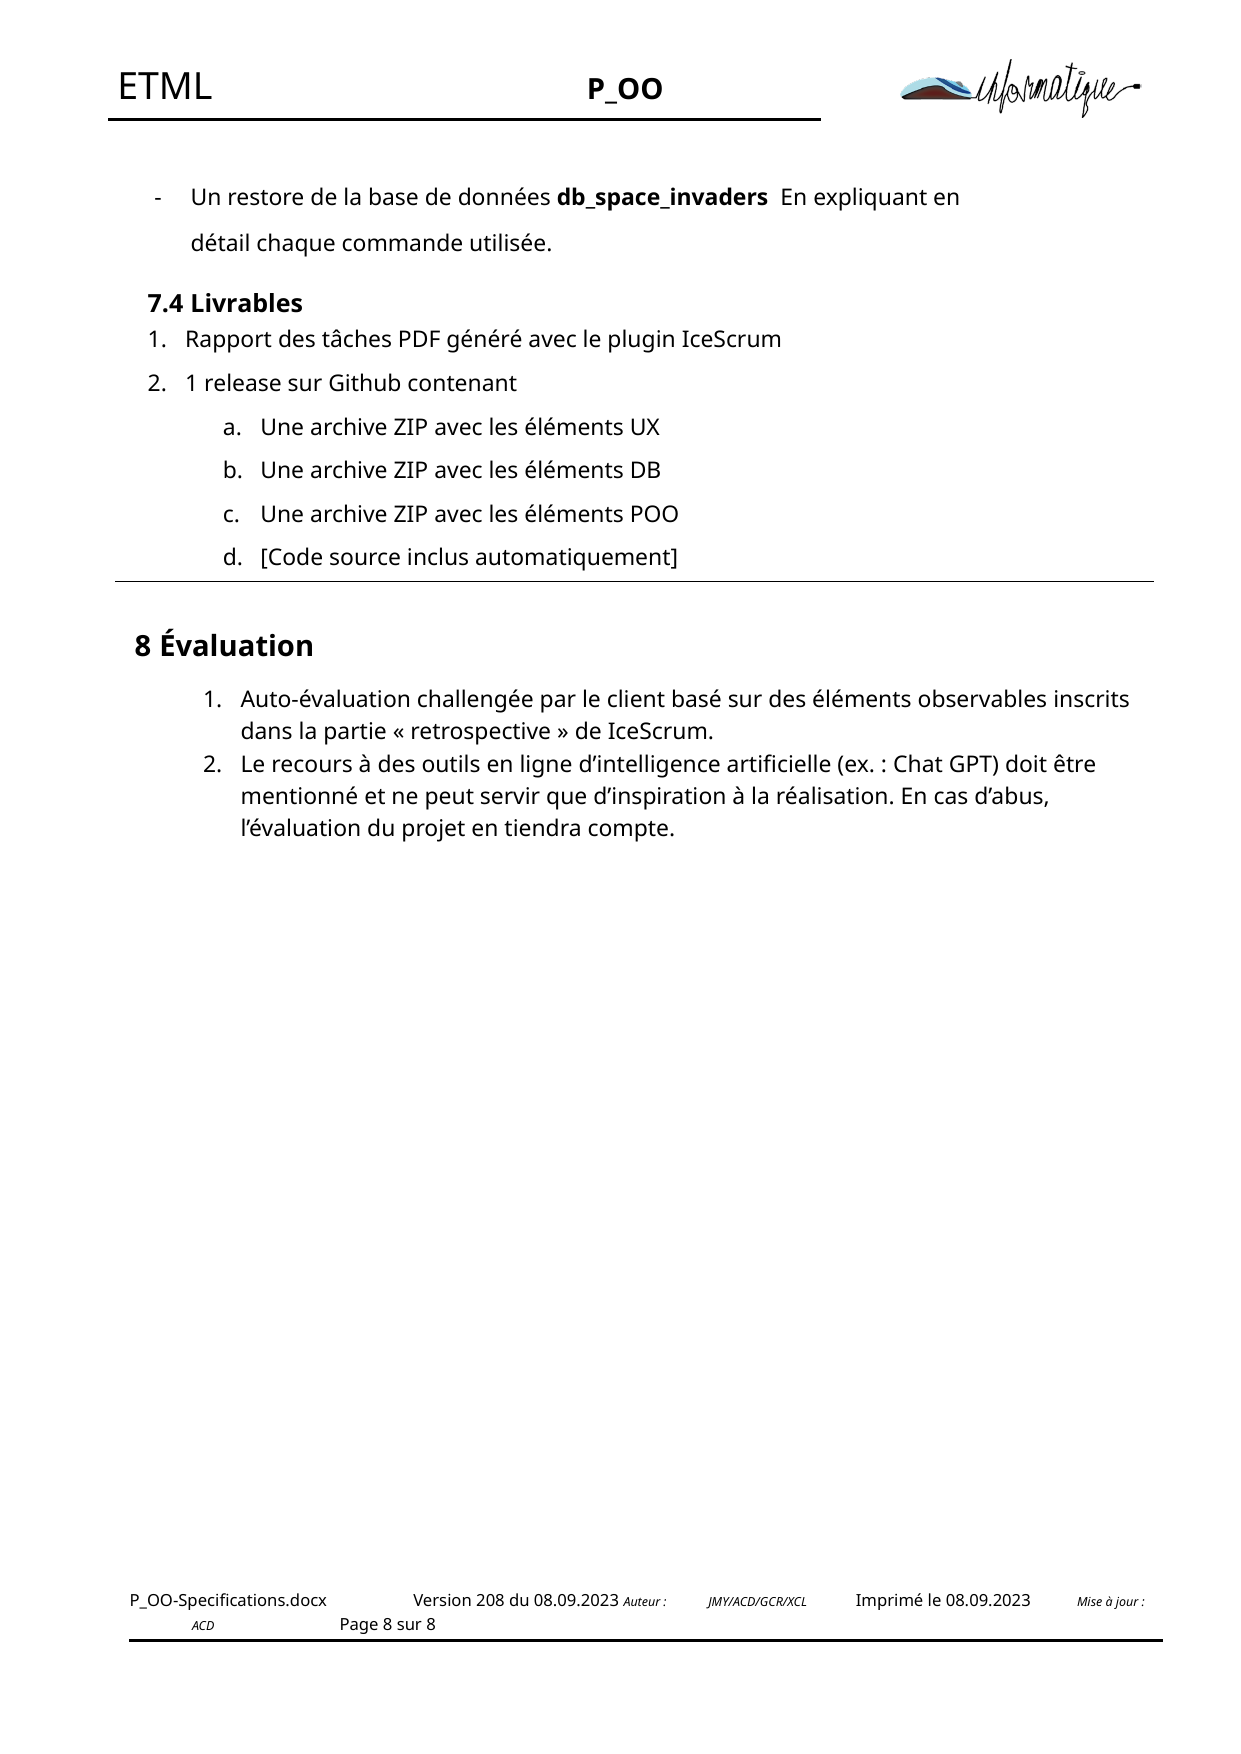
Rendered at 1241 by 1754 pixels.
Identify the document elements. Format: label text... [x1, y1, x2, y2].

list Rapport des tâches PDF généré avec le plugin IceScrum [147, 323, 1152, 354]
list Une archive ZIP avec les éléments POO [223, 497, 1152, 529]
list Auto-évaluation challengée par le client basé sur des éléments observables inscrits dans la partie « retrospective » de IceScrum. [203, 683, 1152, 747]
subtitle 7.4 Livrables [147, 286, 1152, 320]
list Un restore de la base de données db_space_invaders En expliquant en détail chaque commande utilisée. [154, 181, 991, 259]
list 1 release sur Github contenant [147, 367, 1152, 398]
list [Code source inclus automatiquement] [223, 541, 1152, 572]
list Le recours à des outils en ligne d’intelligence artificielle (ex. : Chat GPT) doit être mentionné et ne peut servir que d’inspiration à la réalisation. En cas d’abus, l’évaluation du projet en tiendra compte. [203, 747, 1152, 843]
picture [900, 59, 1142, 118]
list Une archive ZIP avec les éléments DB [223, 454, 1152, 485]
list Une archive ZIP avec les éléments UX [223, 410, 1152, 442]
subtitle 8 Évaluation [134, 625, 1152, 665]
